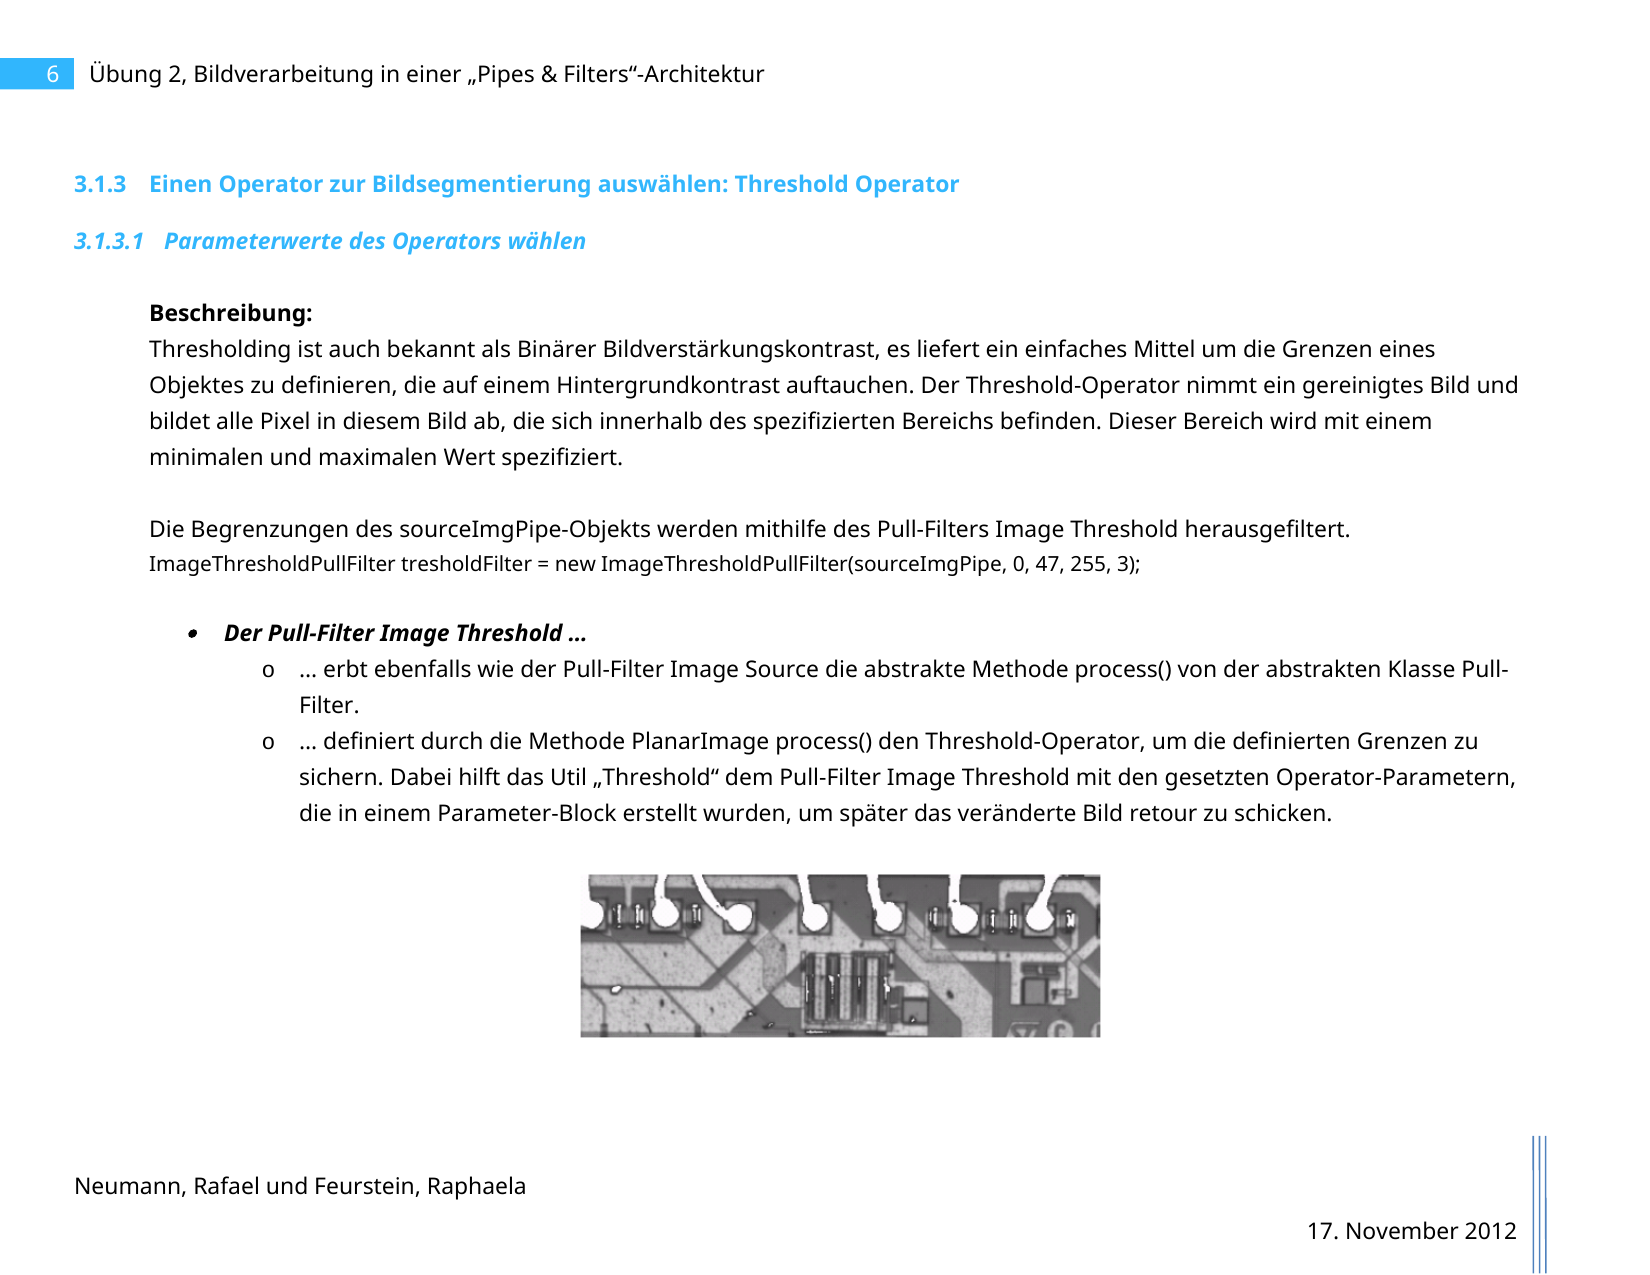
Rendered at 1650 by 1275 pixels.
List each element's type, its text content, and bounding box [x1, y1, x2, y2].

list … definiert durch die Methode PlanarImage process() den Threshold-Operator, um die definierten Grenzen zu sichern. Dabei hilft das Util „Threshold“ dem Pull-Filter Image Threshold mit den gesetzten Operator-Parametern, die in einem Parameter-Block erstellt wurden, um später das veränderte Bild retour zu schicken. [261, 725, 1532, 828]
picture [572, 868, 1108, 1044]
list ImageThresholdPullFilter tresholdFilter = new ImageThresholdPullFilter(sourceImgPipe, 0, 47, 255, 3); [149, 549, 1532, 577]
list Beschreibung: [149, 297, 1532, 328]
list Der Pull-Filter Image Threshold … [186, 617, 1532, 648]
list … erbt ebenfalls wie der Pull-Filter Image Source die abstrakte Methode process() von der abstrakten Klasse Pull-Filter. [261, 653, 1532, 720]
subtitle Parameterwerte des Operators wählen [74, 225, 1532, 256]
list Thresholding ist auch bekannt als Binärer Bildverstärkungskontrast, es liefert ein einfaches Mittel um die Grenzen eines Objektes zu definieren, die auf einem Hintergrundkontrast auftauchen. Der Threshold-Operator nimmt ein gereinigtes Bild und bildet alle Pixel in diesem Bild ab, die sich innerhalb des spezifizierten Bereichs befinden. Dieser Bereich wird mit einem minimalen und maximalen Wert spezifiziert. [149, 333, 1532, 472]
subtitle Einen Operator zur Bildsegmentierung auswählen: Threshold Operator [74, 168, 1532, 200]
list Die Begrenzungen des sourceImgPipe-Objekts werden mithilfe des Pull-Filters Image Threshold herausgefiltert. [149, 513, 1532, 544]
